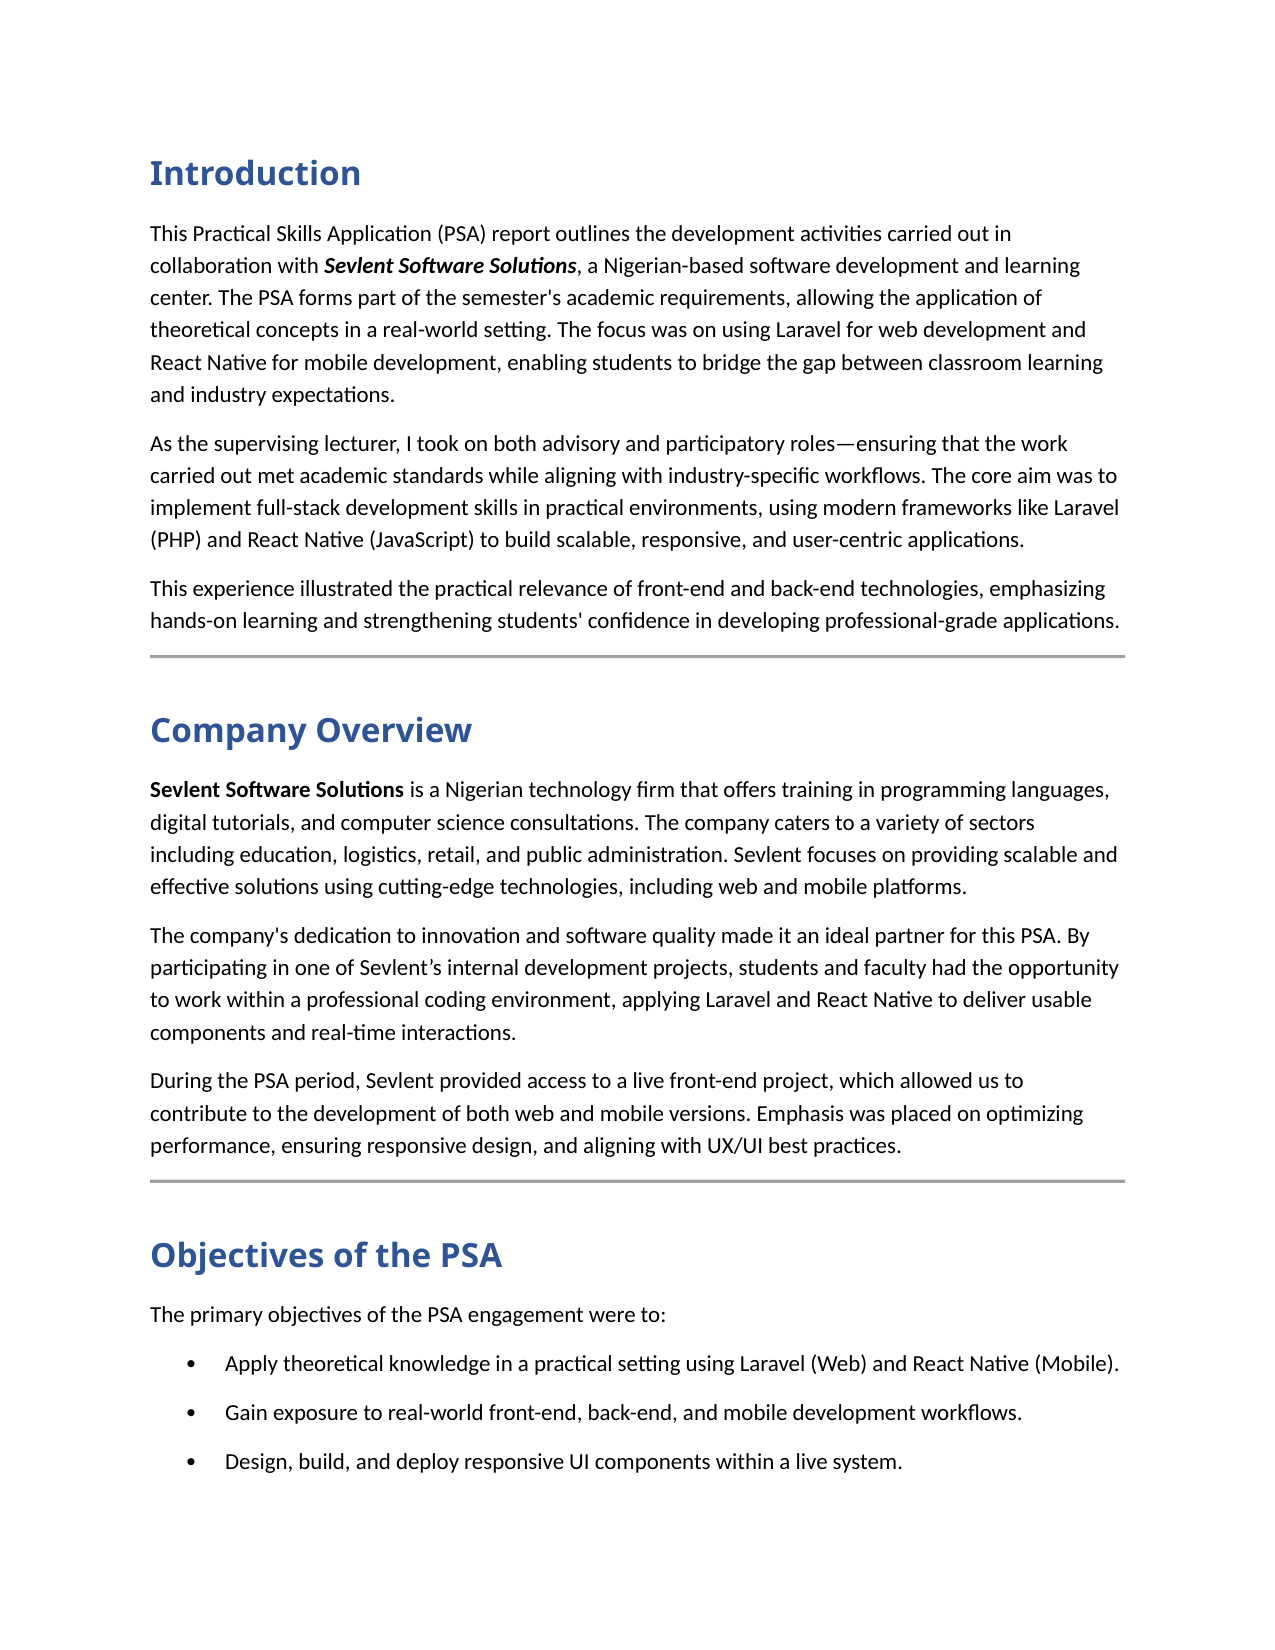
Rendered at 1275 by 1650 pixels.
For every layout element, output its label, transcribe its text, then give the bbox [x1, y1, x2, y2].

list Design, build, and deploy responsive UI components within a live system. [187, 1447, 1125, 1475]
text The primary objectives of the PSA engagement were to: [150, 1300, 1125, 1328]
text During the PSA period, Sevlent provided access to a live front-end project, which allowed us to contribute to the development of both web and mobile versions. Emphasis was placed on optimizing performance, ensuring responsive design, and aligning with UX/UI best practices. [150, 1066, 1125, 1159]
text The company's dedication to innovation and software quality made it an ideal partner for this PSA. By participating in one of Sevlent’s internal development projects, students and faculty had the opportunity to work within a professional coding environment, applying Laravel and React Native to deliver usable components and real-time interactions. [150, 921, 1125, 1046]
text This Practical Skills Application (PSA) report outlines the development activities carried out in collaboration with Sevlent Software Solutions, a Nigerian-based software development and learning center. The PSA forms part of the semester's academic requirements, allowing the application of theoretical concepts in a real-world setting. The focus was on using Laravel for web development and React Native for mobile development, enabling students to bridge the gap between classroom learning and industry expectations. [150, 219, 1125, 408]
text Sevlent Software Solutions is a Nigerian technology firm that offers training in programming languages, digital tutorials, and computer science consultations. The company caters to a variety of sectors including education, logistics, retail, and public administration. Sevlent focuses on providing scalable and effective solutions using cutting-edge technologies, including web and mobile platforms. [150, 776, 1125, 900]
text As the supervising lecturer, I took on both advisory and participatory roles—ensuring that the work carried out met academic standards while aligning with industry-specific workflows. The core aim was to implement full-stack development skills in practical environments, using modern frameworks like Laravel (PHP) and React Native (JavaScript) to build scalable, responsive, and user-centric applications. [150, 429, 1125, 553]
list Apply theoretical knowledge in a practical setting using Laravel (Web) and React Native (Mobile). [187, 1349, 1125, 1377]
list Gain exposure to real-world front-end, back-end, and mobile development workflows. [187, 1398, 1125, 1426]
text Company Overview [150, 707, 1125, 752]
text Objectives of the PSA [150, 1231, 1125, 1277]
text This experience illustrated the practical relevance of front-end and back-end technologies, emphasizing hands-on learning and strengthening students' confidence in developing professional-grade applications. [150, 574, 1125, 634]
text Introduction [150, 150, 1125, 195]
